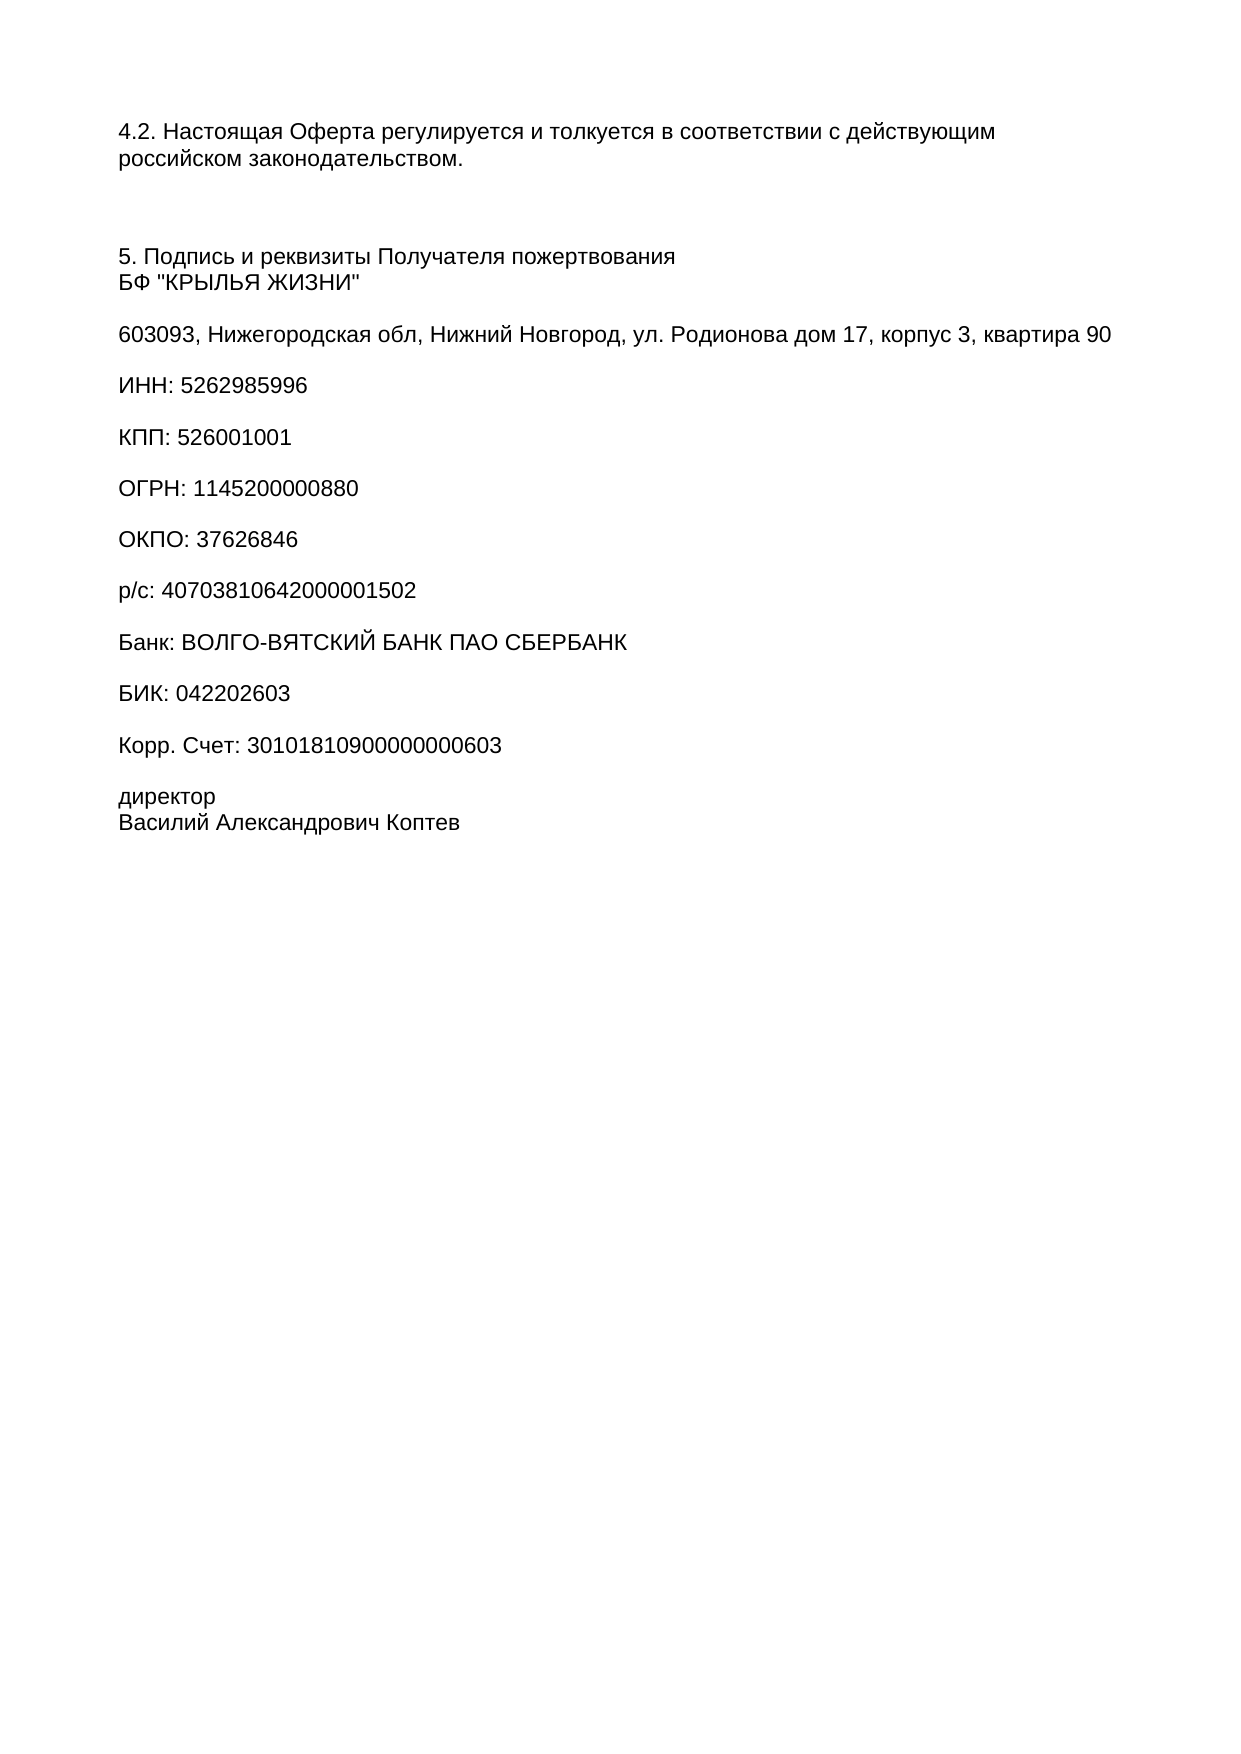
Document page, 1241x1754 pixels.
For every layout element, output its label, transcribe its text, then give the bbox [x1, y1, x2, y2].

text р/с: 40703810642000001502 [118, 577, 1122, 604]
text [118, 118, 1122, 171]
text Корр. Счет: 30101810900000000603 [118, 732, 1122, 758]
text директор Василий Александрович Коптев [118, 783, 1122, 836]
text 603093, Нижегородская обл, Нижний Новгород, ул. Родионова дом 17, корпус 3, квартира 90 [118, 321, 1122, 347]
text Банк: ВОЛГО-ВЯТСКИЙ БАНК ПАО СБЕРБАНК [118, 629, 1122, 655]
text ОКПО: 37626846 [118, 526, 1122, 552]
text 5. Подпись и реквизиты Получателя пожертвования БФ "КРЫЛЬЯ ЖИЗНИ" [118, 243, 1122, 296]
text ОГРН: 1145200000880 [118, 475, 1122, 501]
text БИК: 042202603 [118, 680, 1122, 707]
text КПП: 526001001 [118, 423, 1122, 450]
text ИНН: 5262985996 [118, 372, 1122, 398]
